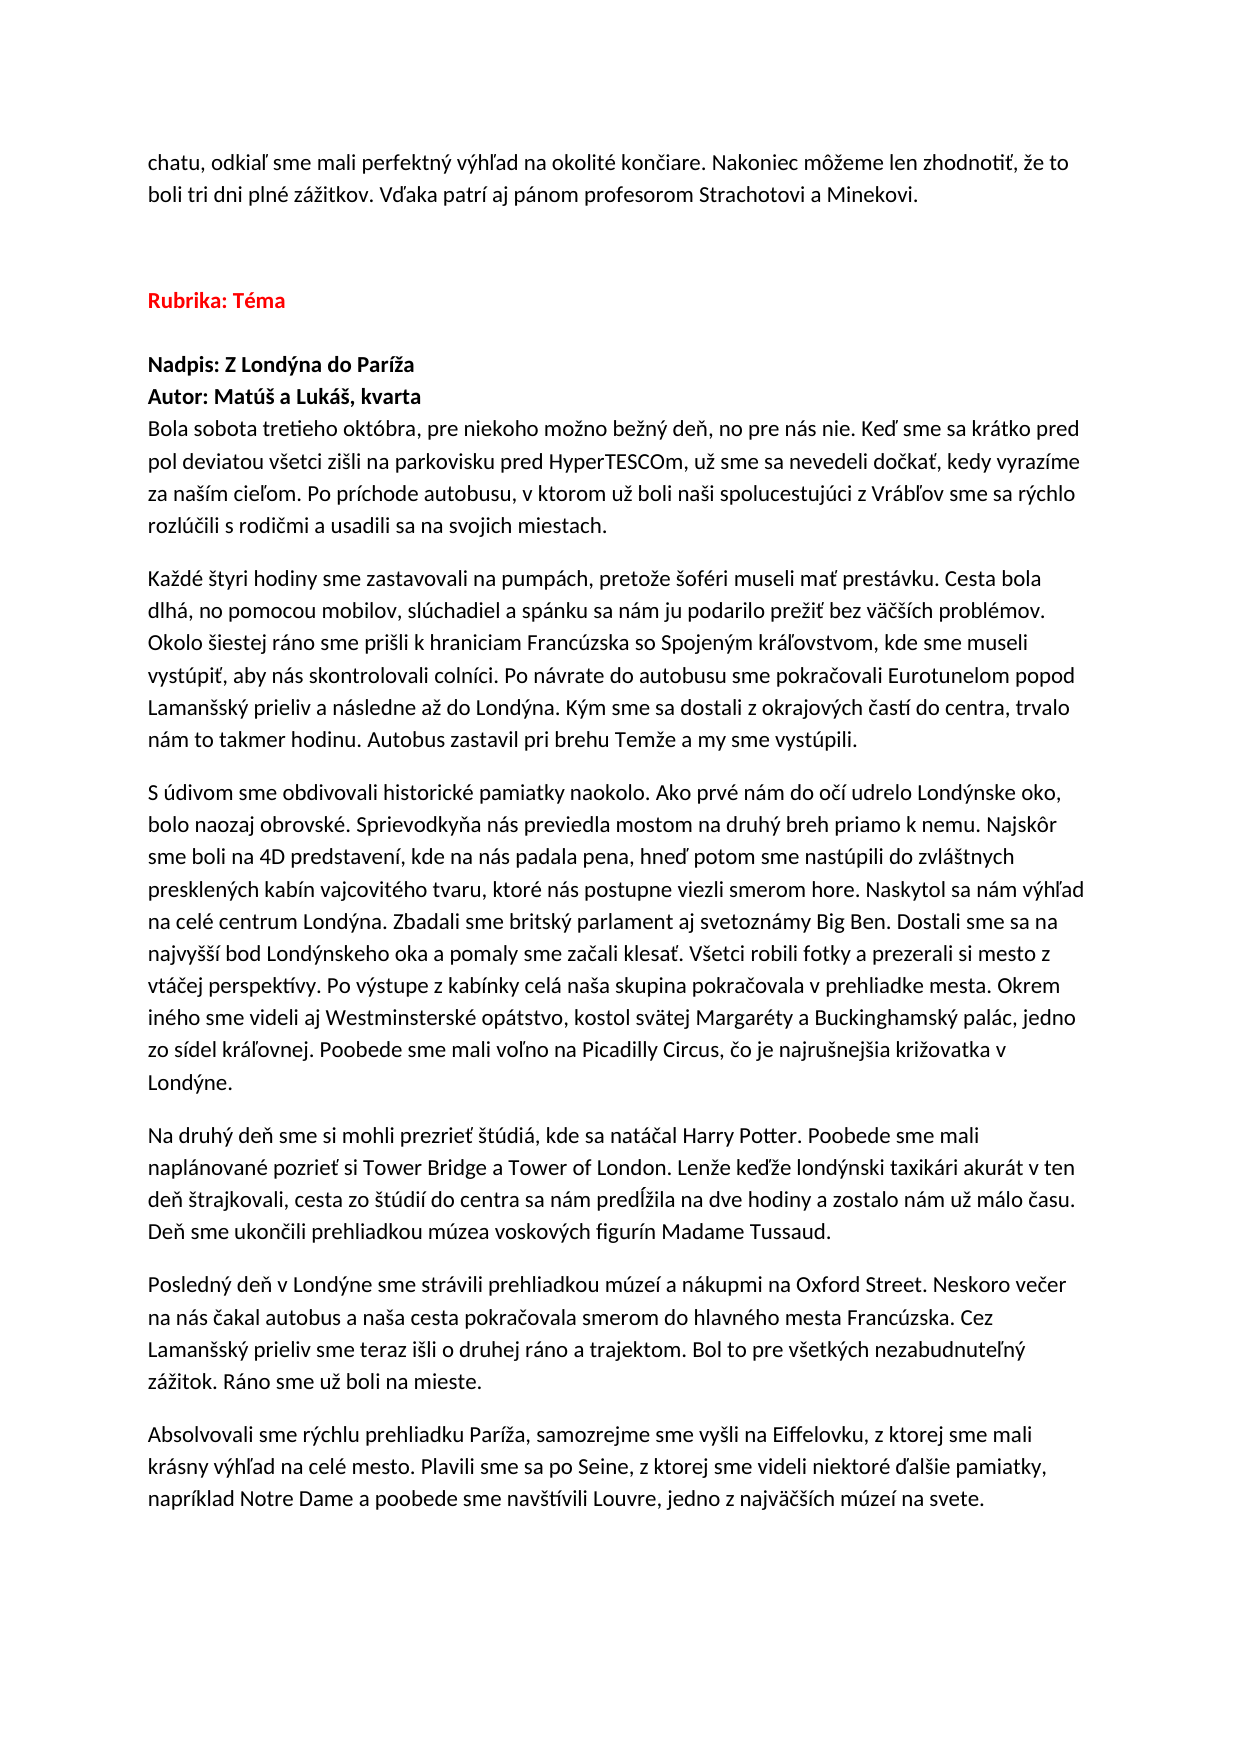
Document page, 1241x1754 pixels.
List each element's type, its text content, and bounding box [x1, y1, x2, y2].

text Autor: Matúš a Lukáš, kvarta [148, 382, 1093, 410]
text Posledný deň v Londýne sme strávili prehliadkou múzeí a nákupmi na Oxford Street. Neskoro večer na nás čakal autobus a naša cesta pokračovala smerom do hlavného mesta Francúzska. Cez Lamanšský prieliv sme teraz išli o druhej ráno a trajektom. Bol to pre všetkých nezabudnuteľný zážitok. Ráno sme už boli na mieste. [148, 1270, 1093, 1395]
text Každé štyri hodiny sme zastavovali na pumpách, pretože šoféri museli mať prestávku. Cesta bola dlhá, no pomocou mobilov, slúchadiel a spánku sa nám ju podarilo prežiť bez väčších problémov. Okolo šiestej ráno sme prišli k hraniciam Francúzska so Spojeným kráľovstvom, kde sme museli vystúpiť, aby nás skontrolovali colníci. Po návrate do autobusu sme pokračovali Eurotunelom popod Lamanšský prieliv a následne až do Londýna. Kým sme sa dostali z okrajových častí do centra, trvalo nám to takmer hodinu. Autobus zastavil pri brehu Temže a my sme vystúpili. [148, 564, 1093, 753]
text Nadpis: Z Londýna do Paríža [148, 350, 1093, 378]
text S údivom sme obdivovali historické pamiatky naokolo. Ako prvé nám do očí udrelo Londýnske oko, bolo naozaj obrovské. Sprievodkyňa nás previedla mostom na druhý breh priamo k nemu. Najskôr sme boli na 4D predstavení, kde na nás padala pena, hneď potom sme nastúpili do zvláštnych presklených kabín vajcovitého tvaru, ktoré nás postupne viezli smerom hore. Naskytol sa nám výhľad na celé centrum Londýna. Zbadali sme britský parlament aj svetoznámy Big Ben. Dostali sme sa na najvyšší bod Londýnskeho oka a pomaly sme začali klesať. Všetci robili fotky a prezerali si mesto z vtáčej perspektívy. Po výstupe z kabínky celá naša skupina pokračovala v prehliadke mesta. Okrem iného sme videli aj Westminsterské opátstvo, kostol svätej Margaréty a Buckinghamský palác, jedno zo sídel kráľovnej. Poobede sme mali voľno na Picadilly Circus, čo je najrušnejšia križovatka v Londýne. [148, 778, 1093, 1096]
text Rubrika: Téma [148, 286, 1093, 314]
text Bola sobota tretieho októbra, pre niekoho možno bežný deň, no pre nás nie. Keď sme sa krátko pred pol deviatou všetci zišli na parkovisku pred HyperTESCOm, už sme sa nevedeli dočkať, kedy vyrazíme za naším cieľom. Po príchode autobusu, v ktorom už boli naši spolucestujúci z Vrábľov sme sa rýchlo rozlúčili s rodičmi a usadili sa na svojich miestach. [148, 414, 1093, 539]
text Na druhý deň sme si mohli prezrieť štúdiá, kde sa natáčal Harry Potter. Poobede sme mali naplánované pozrieť si Tower Bridge a Tower of London. Lenže keďže londýnski taxikári akurát v ten deň štrajkovali, cesta zo štúdií do centra sa nám predĺžila na dve hodiny a zostalo nám už málo času. Deň sme ukončili prehliadkou múzea voskových figurín Madame Tussaud. [148, 1121, 1093, 1245]
text Absolvovali sme rýchlu prehliadku Paríža, samozrejme sme vyšli na Eiffelovku, z ktorej sme mali krásny výhľad na celé mesto. Plavili sme sa po Seine, z ktorej sme videli niektoré ďalšie pamiatky, napríklad Notre Dame a poobede sme navštívili Louvre, jedno z najväčších múzeí na svete. [148, 1420, 1093, 1512]
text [148, 148, 1093, 208]
